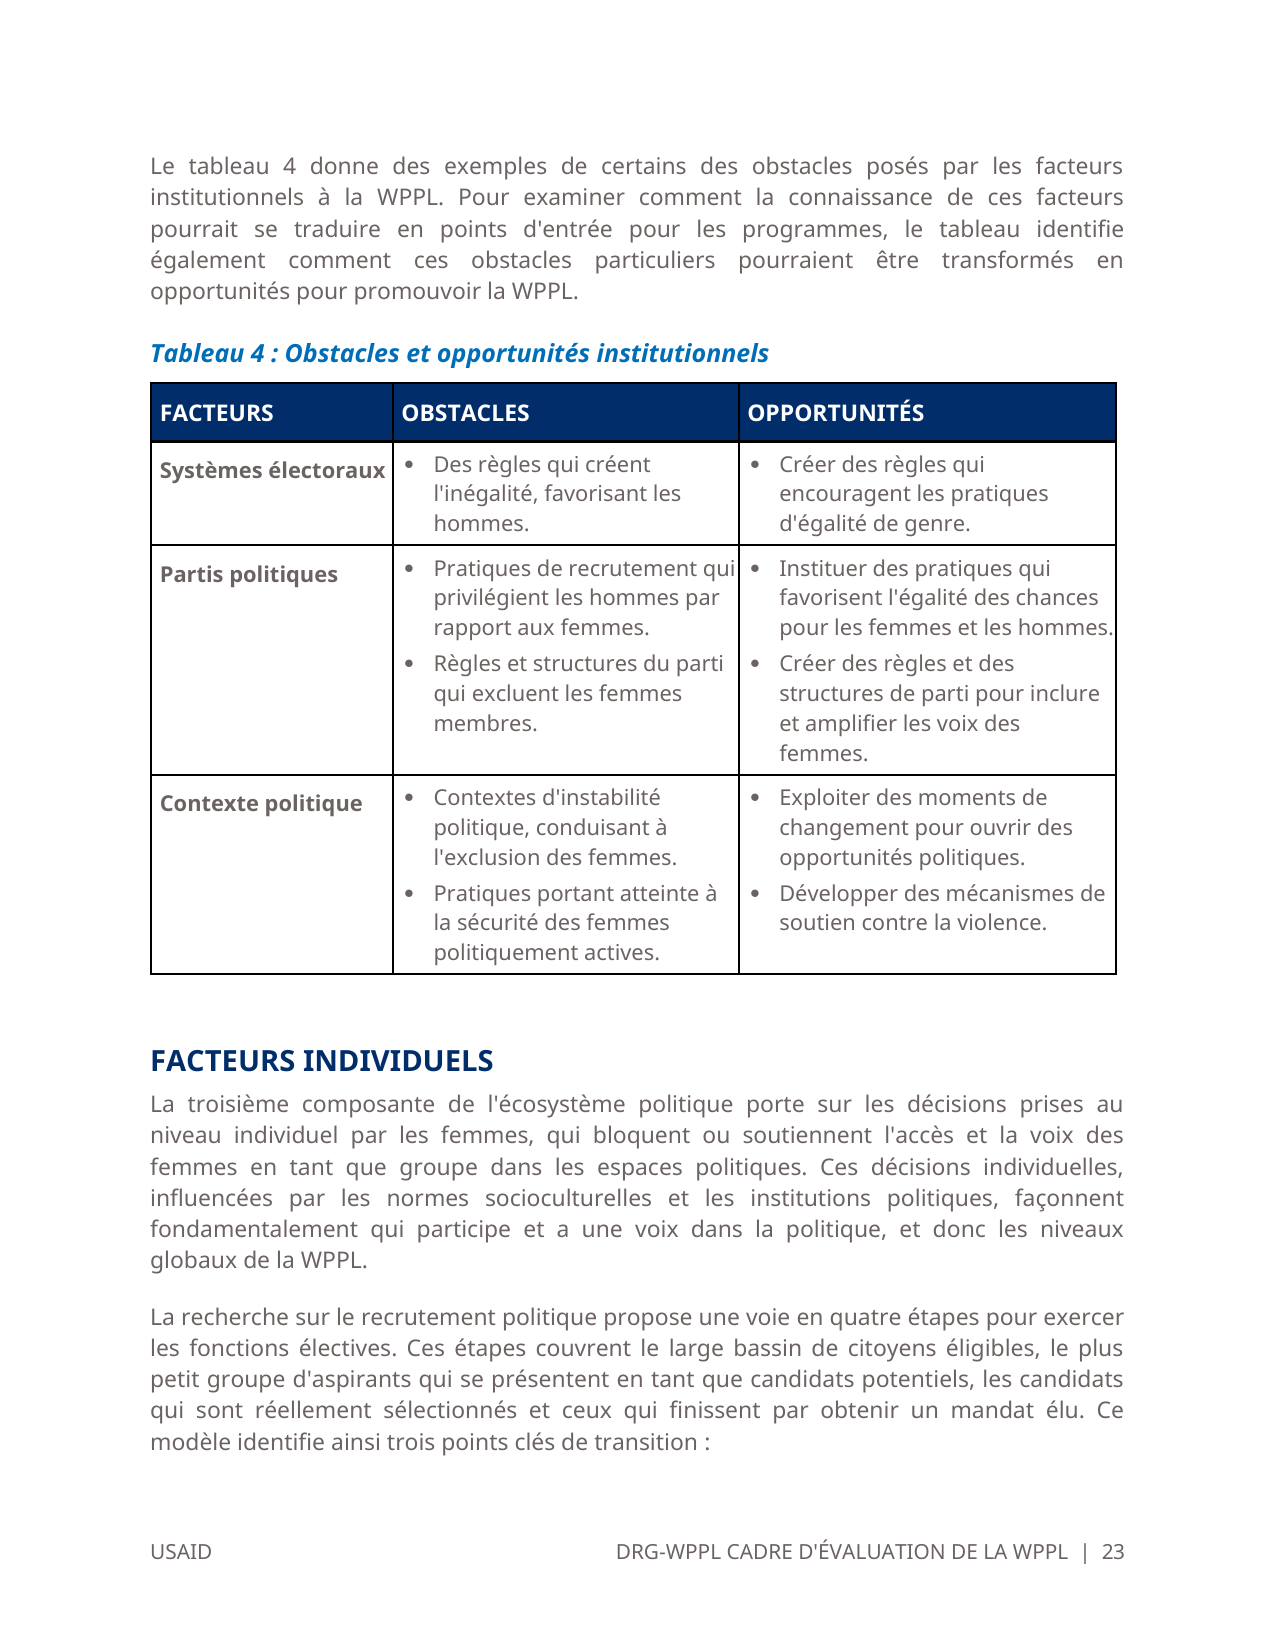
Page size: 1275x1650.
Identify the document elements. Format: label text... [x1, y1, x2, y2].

table_cell Instituer des pratiques qui favorisent l'égalité des chances pour les femmes et les hommes. Créer des règles et des structures de parti pour inclure et amplifier les voix des femmes. [740, 546, 1115, 774]
text Tableau 4 : Obstacles et opportunités institutionnels [150, 335, 1125, 369]
text La troisième composante de l'écosystème politique porte sur les décisions prises au niveau individuel par les femmes, qui bloquent ou soutiennent l'accès et la voix des femmes en tant que groupe dans les espaces politiques. Ces décisions individuelles, influencées par les normes socioculturelles et les institutions politiques, façonnent fondamentalement qui participe et a une voix dans la politique, et donc les niveaux globaux de la WPPL. [150, 1088, 1125, 1275]
table_cell Contexte politique [152, 776, 392, 973]
table_cell Pratiques de recrutement qui privilégient les hommes par rapport aux femmes. Règles et structures du parti qui excluent les femmes membres. [394, 546, 738, 774]
table_cell Des règles qui créent l'inégalité, favorisant les hommes. [394, 443, 738, 544]
text La recherche sur le recrutement politique propose une voie en quatre étapes pour exercer les fonctions électives. Ces étapes couvrent le large bassin de citoyens éligibles, le plus petit groupe d'aspirants qui se présentent en tant que candidats potentiels, les candidats qui sont réellement sélectionnés et ceux qui finissent par obtenir un mandat élu. Ce modèle identifie ainsi trois points clés de transition : [150, 1300, 1125, 1457]
subtitle FACTEURS INDIVIDUELS [150, 1040, 1125, 1079]
table_cell Contextes d'instabilité politique, conduisant à l'exclusion des femmes. Pratiques portant atteinte à la sécurité des femmes politiquement actives. [394, 776, 738, 973]
table_cell Partis politiques [152, 546, 392, 774]
text Le tableau 4 donne des exemples de certains des obstacles posés par les facteurs institutionnels à la WPPL. Pour examiner comment la connaissance de ces facteurs pourrait se traduire en points d'entrée pour les programmes, le tableau identifie également comment ces obstacles particuliers pourraient être transformés en opportunités pour promouvoir la WPPL. [150, 150, 1125, 306]
table_cell Systèmes électoraux [152, 443, 392, 544]
table_header OBSTACLES [394, 384, 738, 440]
table_cell Exploiter des moments de changement pour ouvrir des opportunités politiques. Développer des mécanismes de soutien contre la violence. [740, 776, 1115, 973]
table_header OPPORTUNITÉS [740, 384, 1115, 440]
table_header FACTEURS [152, 384, 392, 440]
table_cell Créer des règles qui encouragent les pratiques d'égalité de genre. [740, 443, 1115, 544]
